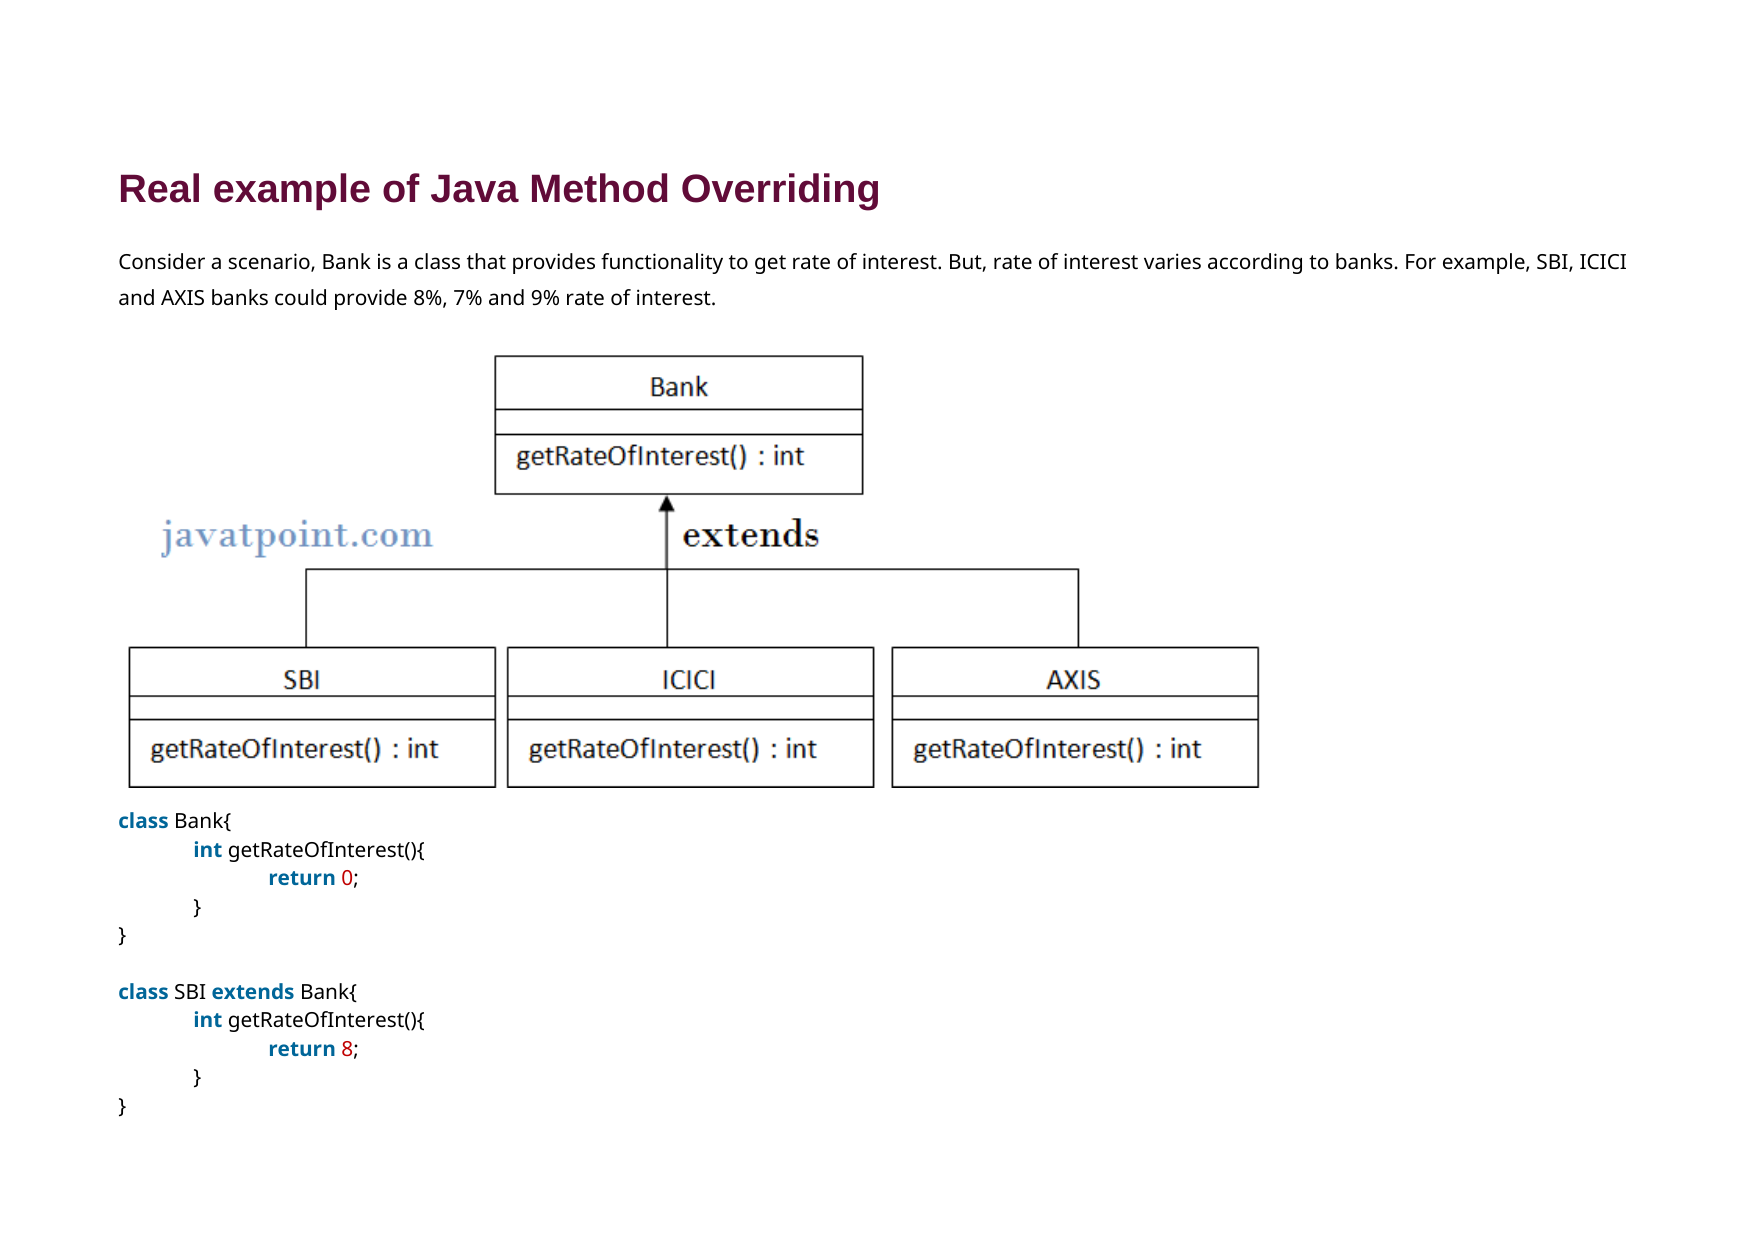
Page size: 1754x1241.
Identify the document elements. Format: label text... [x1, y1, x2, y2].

text class Bank{ [118, 807, 1636, 835]
subtitle Real example of Java Method Overriding [118, 165, 1636, 211]
text int getRateOfInterest(){ [118, 1006, 1636, 1034]
text return 0; [193, 863, 1636, 892]
text } [118, 892, 1636, 920]
text int getRateOfInterest(){ [118, 835, 1636, 863]
text return 8; [193, 1034, 1636, 1062]
text Consider a scenario, Bank is a class that provides functionality to get rate of interest. But, rate of interest varies according to banks. For example, SBI, ICICI and AXIS banks could provide 8%, 7% and 9% rate of interest. [118, 240, 1636, 312]
text } [118, 1091, 1636, 1119]
text } [118, 1062, 1636, 1091]
picture [118, 340, 1278, 788]
text } [118, 920, 1636, 949]
text class SBI extends Bank{ [118, 977, 1636, 1006]
